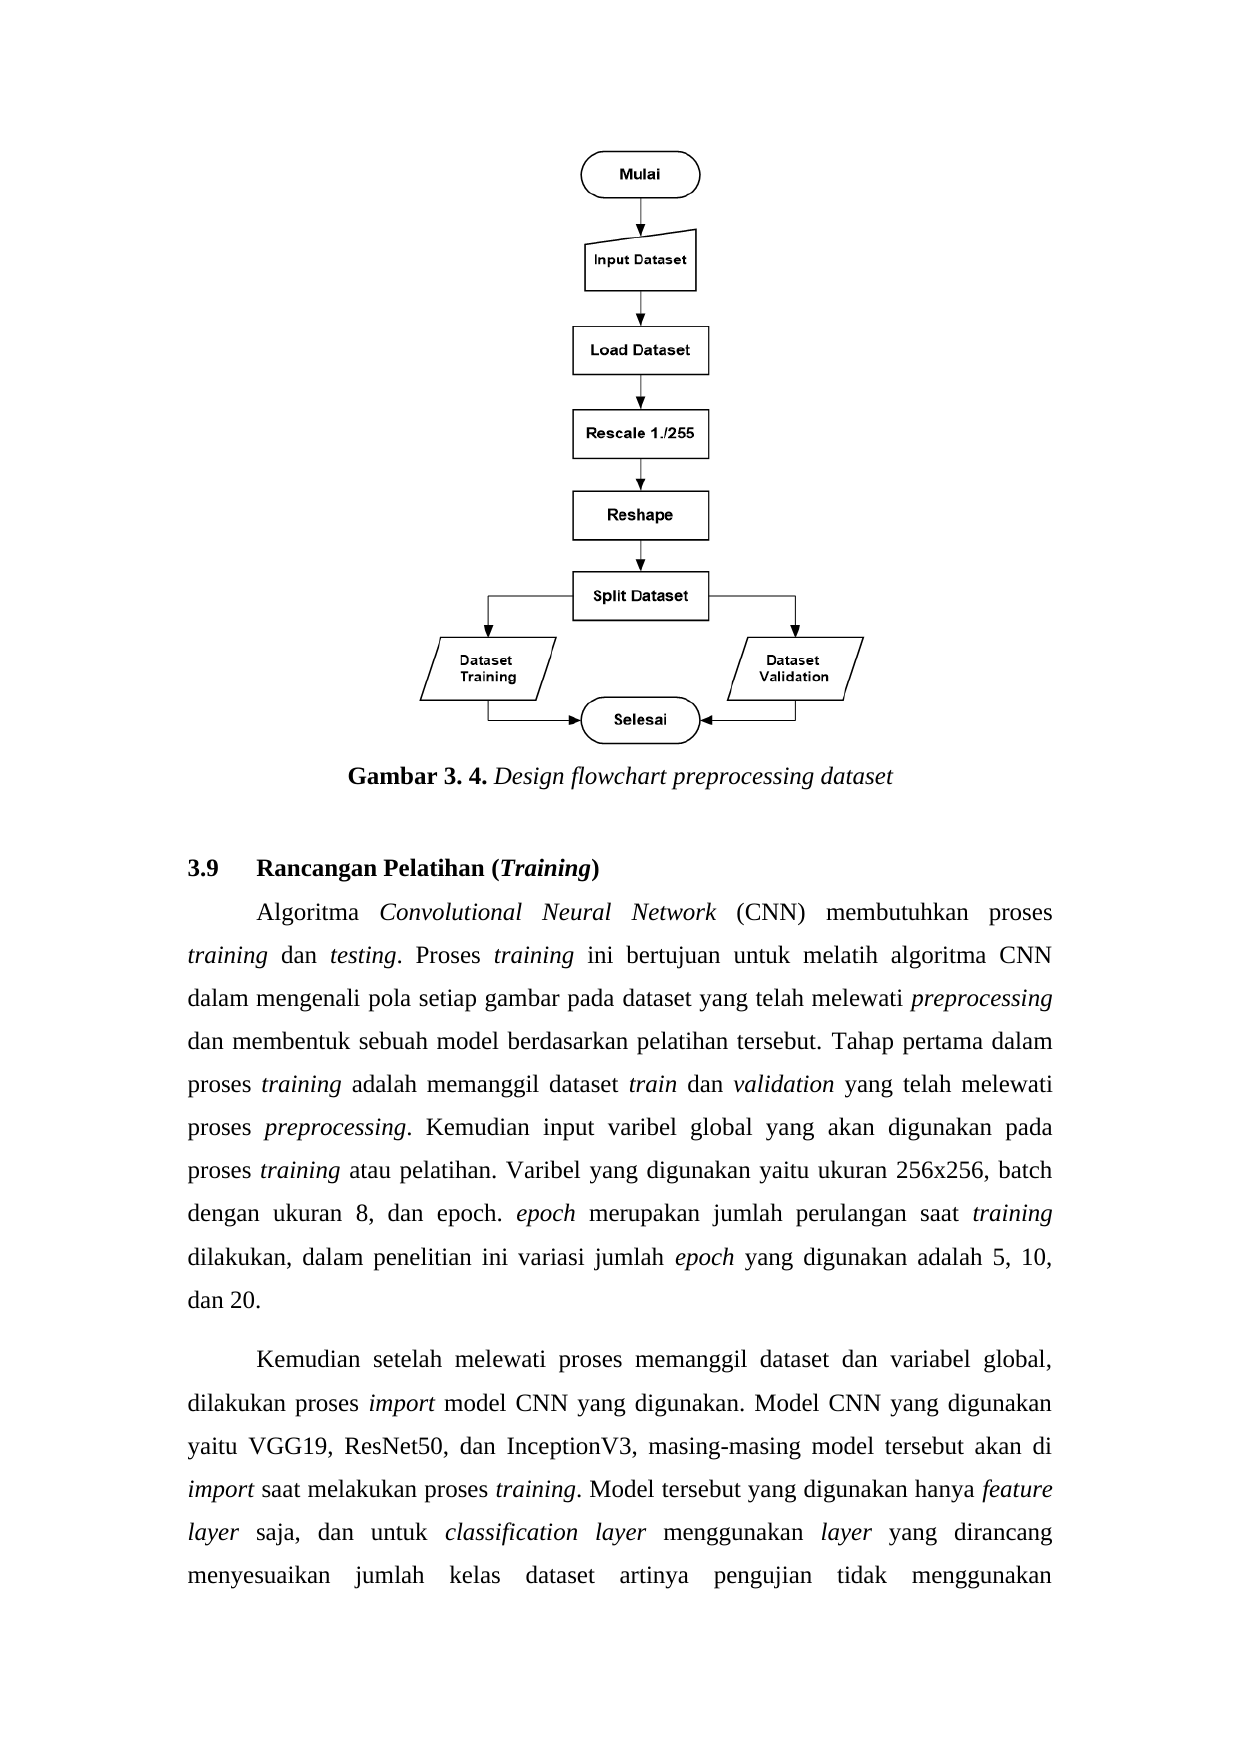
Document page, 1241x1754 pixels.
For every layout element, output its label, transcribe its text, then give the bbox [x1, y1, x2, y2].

list Rancangan Pelatihan (Training) [187, 853, 1053, 882]
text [187, 1344, 1053, 1589]
picture [417, 150, 867, 747]
text Gambar 3. 4. Design flowchart preprocessing dataset [187, 761, 1053, 789]
text Algoritma Convolutional Neural Network (CNN) membutuhkan proses training dan testing. Proses training ini bertujuan untuk melatih algoritma CNN dalam mengenali pola setiap gambar pada dataset yang telah melewati preprocessing dan membentuk sebuah model berdasarkan pelatihan tersebut. Tahap pertama dalam proses training adalah memanggil dataset train dan validation yang telah melewati proses preprocessing. Kemudian input varibel global yang akan digunakan pada proses training atau pelatihan. Varibel yang digunakan yaitu ukuran 256x256, batch dengan ukuran 8, dan epoch. epoch merupakan jumlah perulangan saat training dilakukan, dalam penelitian ini variasi jumlah epoch yang digunakan adalah 5, 10, dan 20. [187, 897, 1053, 1313]
